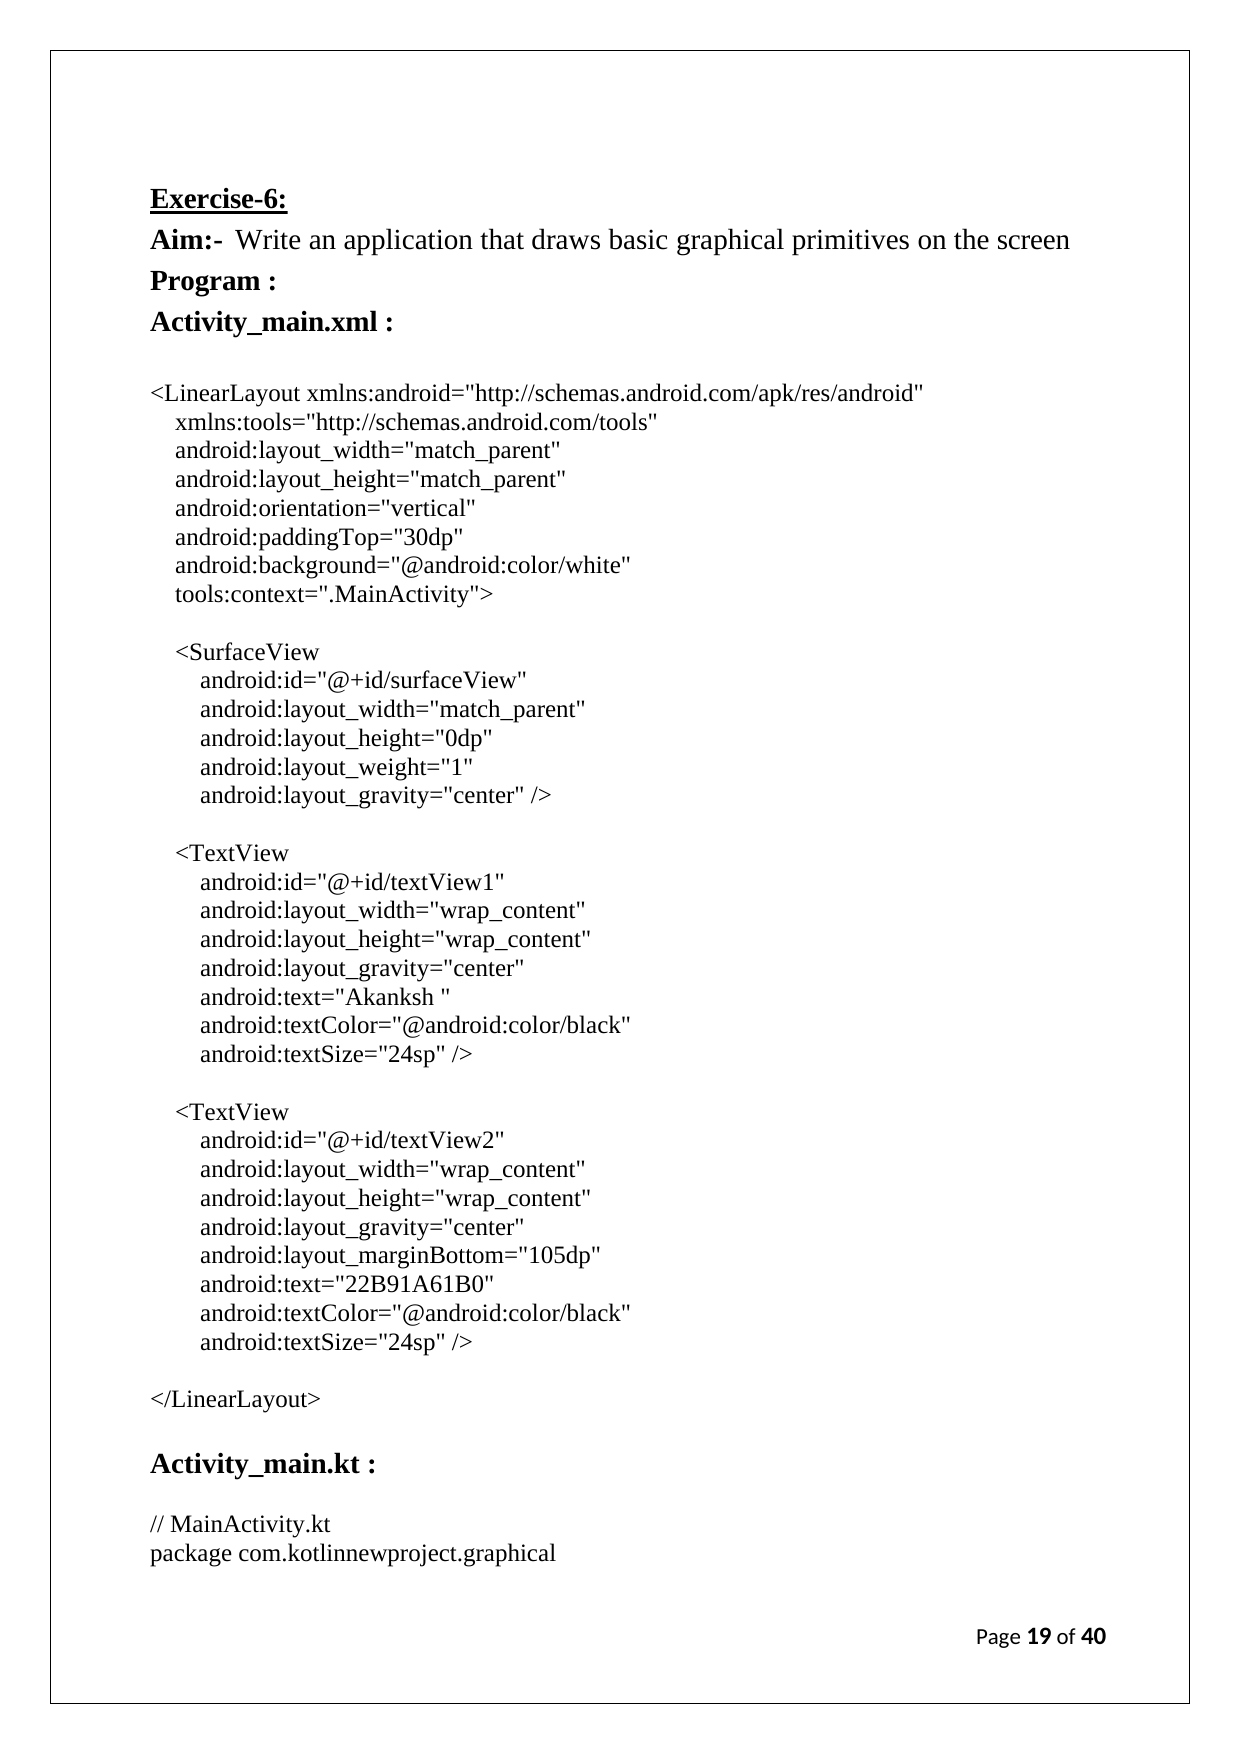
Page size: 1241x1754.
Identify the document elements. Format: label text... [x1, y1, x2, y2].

text android:text="Akanksh " [150, 982, 1106, 1011]
text android:text="22B91A61B0" [150, 1269, 1106, 1298]
text <LinearLayout xmlns:android="http://schemas.android.com/apk/res/android" [150, 378, 1106, 407]
text android:background="@android:color/white" [150, 551, 1106, 579]
text package com.kotlinnewproject.graphical [150, 1538, 1106, 1566]
text <TextView [150, 838, 1106, 867]
text android:layout_gravity="center" [150, 1212, 1106, 1241]
subtitle Activity_main.xml : [150, 304, 1106, 337]
text android:layout_width="match_parent" [150, 694, 1106, 723]
text // MainActivity.kt [150, 1509, 1106, 1538]
text android:layout_width="wrap_content" [150, 1154, 1106, 1183]
text xmlns:tools="http://schemas.android.com/tools" [150, 407, 1106, 436]
subtitle Exercise-6: [150, 182, 1106, 215]
text Activity_main.kt : [150, 1447, 1106, 1480]
text android:layout_height="wrap_content" [150, 1183, 1106, 1212]
text android:textSize="24sp" /> [150, 1039, 1106, 1068]
text android:layout_width="wrap_content" [150, 896, 1106, 924]
text <TextView [150, 1097, 1106, 1126]
text tools:context=".MainActivity"> [150, 579, 1106, 608]
text <SurfaceView [150, 637, 1106, 666]
subtitle Aim:- Write an application that draws basic graphical primitives on the screen [150, 222, 1106, 256]
text android:layout_height="0dp" [150, 723, 1106, 752]
text android:paddingTop="30dp" [150, 522, 1106, 551]
subtitle Program : [150, 263, 1106, 297]
text android:layout_weight="1" [150, 752, 1106, 781]
text android:id="@+id/textView2" [150, 1126, 1106, 1154]
text android:layout_height="match_parent" [150, 464, 1106, 493]
text android:id="@+id/surfaceView" [150, 666, 1106, 694]
text android:textColor="@android:color/black" [150, 1011, 1106, 1039]
text android:textSize="24sp" /> [150, 1327, 1106, 1356]
text android:layout_height="wrap_content" [150, 924, 1106, 953]
text android:layout_width="match_parent" [150, 436, 1106, 464]
text android:layout_gravity="center" [150, 953, 1106, 982]
text android:orientation="vertical" [150, 493, 1106, 522]
text android:layout_gravity="center" /> [150, 781, 1106, 809]
text android:id="@+id/textView1" [150, 867, 1106, 896]
text android:textColor="@android:color/black" [150, 1298, 1106, 1327]
text </LinearLayout> [150, 1384, 1106, 1413]
text android:layout_marginBottom="105dp" [150, 1241, 1106, 1269]
